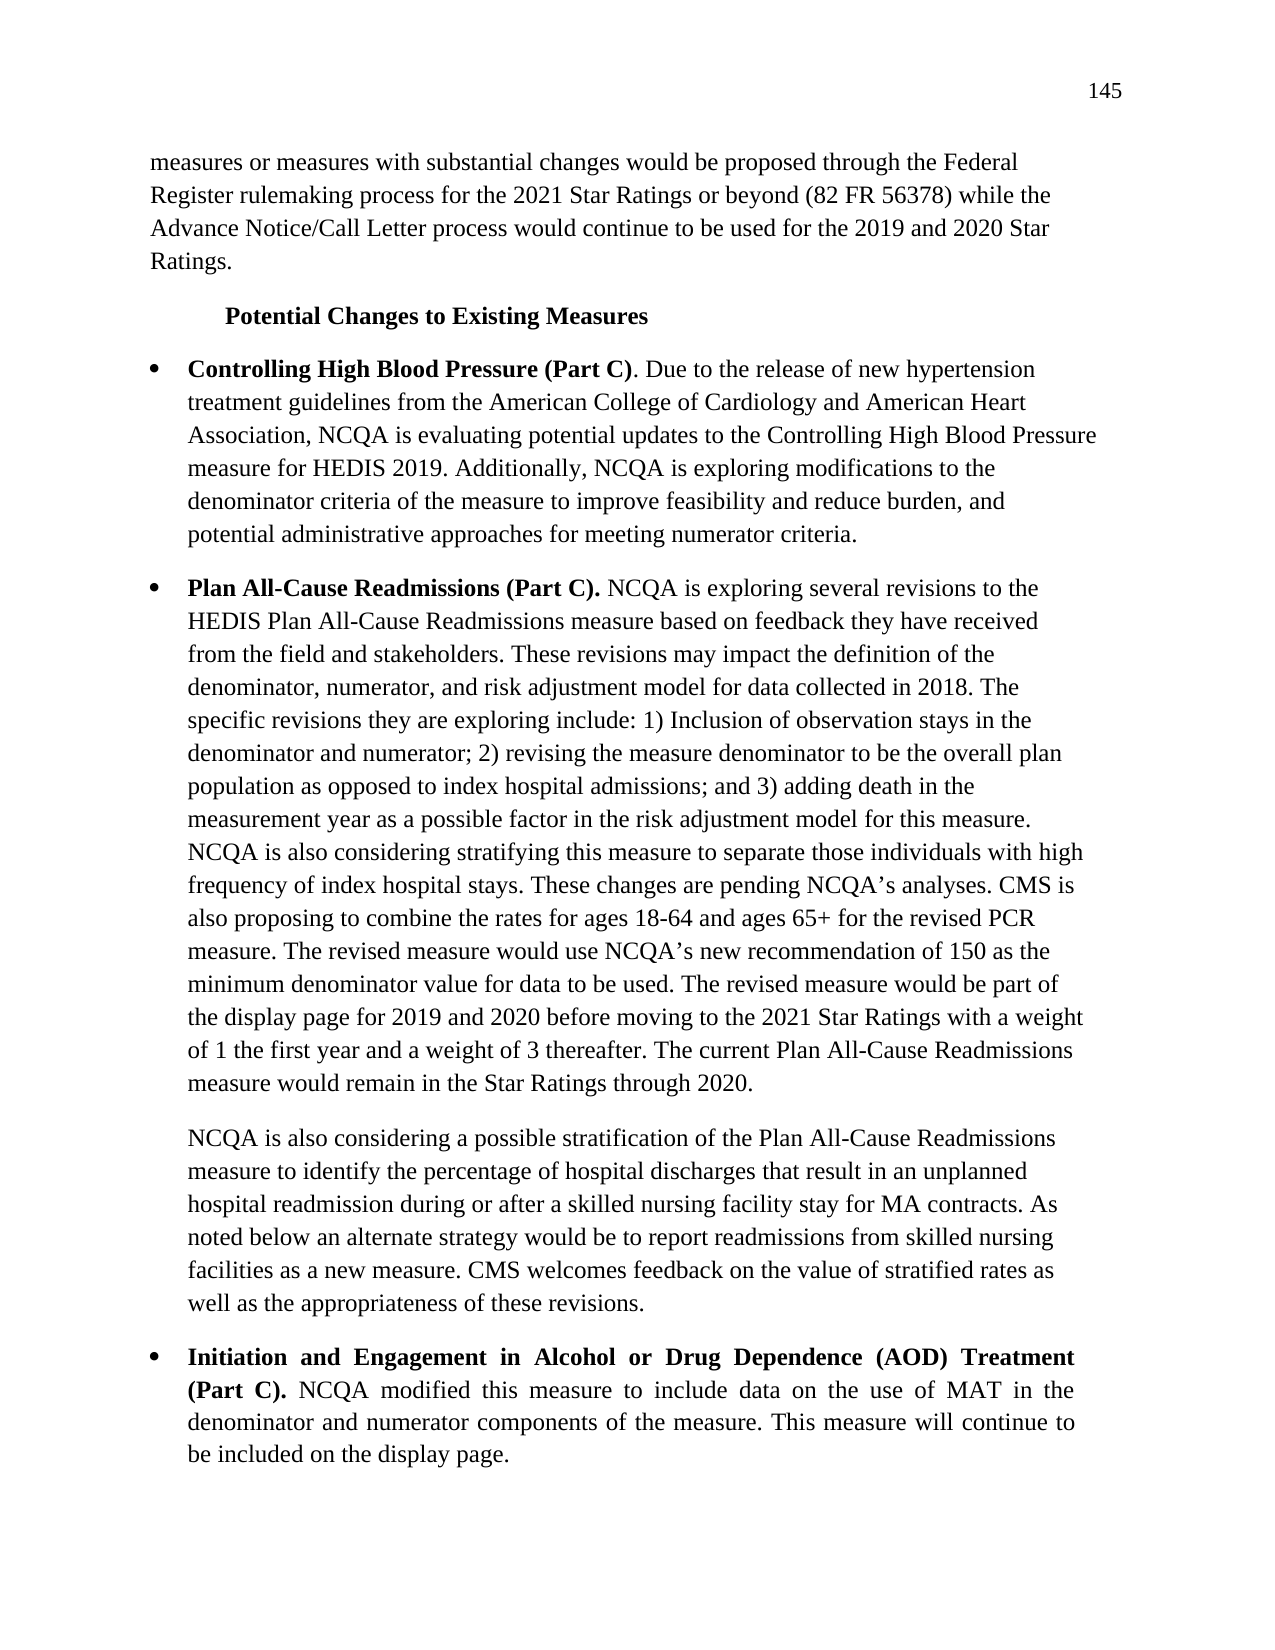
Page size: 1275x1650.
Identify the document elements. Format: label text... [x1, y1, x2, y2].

text NCQA is also considering a possible stratification of the Plan All-Cause Readmissions measure to identify the percentage of hospital discharges that result in an unplanned hospital readmission during or after a skilled nursing facility stay for MA contracts. As noted below an alternate strategy would be to report readmissions from skilled nursing facilities as a new measure. CMS welcomes feedback on the value of stratified rates as well as the appropriateness of these revisions. [187, 1123, 1060, 1317]
list Initiation and Engagement in Alcohol or Drug Dependence (AOD) Treatment (Part C). NCQA modified this measure to include data on the use of MAT in the denominator and numerator components of the measure. This measure will continue to be included on the display page. [150, 1342, 1076, 1468]
text measures or measures with substantial changes would be proposed through the Federal Register rulemaking process for the 2021 Star Ratings or beyond (82 FR 56378) while the Advance Notice/Call Letter process would continue to be used for the 2019 and 2020 Star Ratings. [150, 147, 1053, 275]
subtitle Potential Changes to Existing Measures [225, 301, 1137, 329]
list Plan All-Cause Readmissions (Part C). NCQA is exploring several revisions to the HEDIS Plan All-Cause Readmissions measure based on feedback they have received from the field and stakeholders. These revisions may impact the definition of the denominator, numerator, and risk adjustment model for data collected in 2018. The specific revisions they are exploring include: 1) Inclusion of observation stays in the denominator and numerator; 2) revising the measure denominator to be the overall plan population as opposed to index hospital admissions; and 3) adding death in the measurement year as a possible factor in the risk adjustment model for this measure. NCQA is also considering stratifying this measure to separate those individuals with high frequency of index hospital stays. These changes are pending NCQA’s analyses. CMS is also proposing to combine the rates for ages 18-64 and ages 65+ for the revised PCR measure. The revised measure would use NCQA’s new recommendation of 150 as the minimum denominator value for data to be used. The revised measure would be part of the display page for 2019 and 2020 before moving to the 2021 Star Ratings with a weight of 1 the first year and a weight of 3 thereafter. The current Plan All-Cause Readmissions measure would remain in the Star Ratings through 2020. [150, 573, 1083, 1097]
list Controlling High Blood Pressure (Part C). Due to the release of new hypertension treatment guidelines from the American College of Cardiology and American Heart Association, NCQA is evaluating potential updates to the Controlling High Blood Pressure measure for HEDIS 2019. Additionally, NCQA is exploring modifications to the denominator criteria of the measure to improve feasibility and reduce burden, and potential administrative approaches for meeting numerator criteria. [150, 354, 1099, 548]
